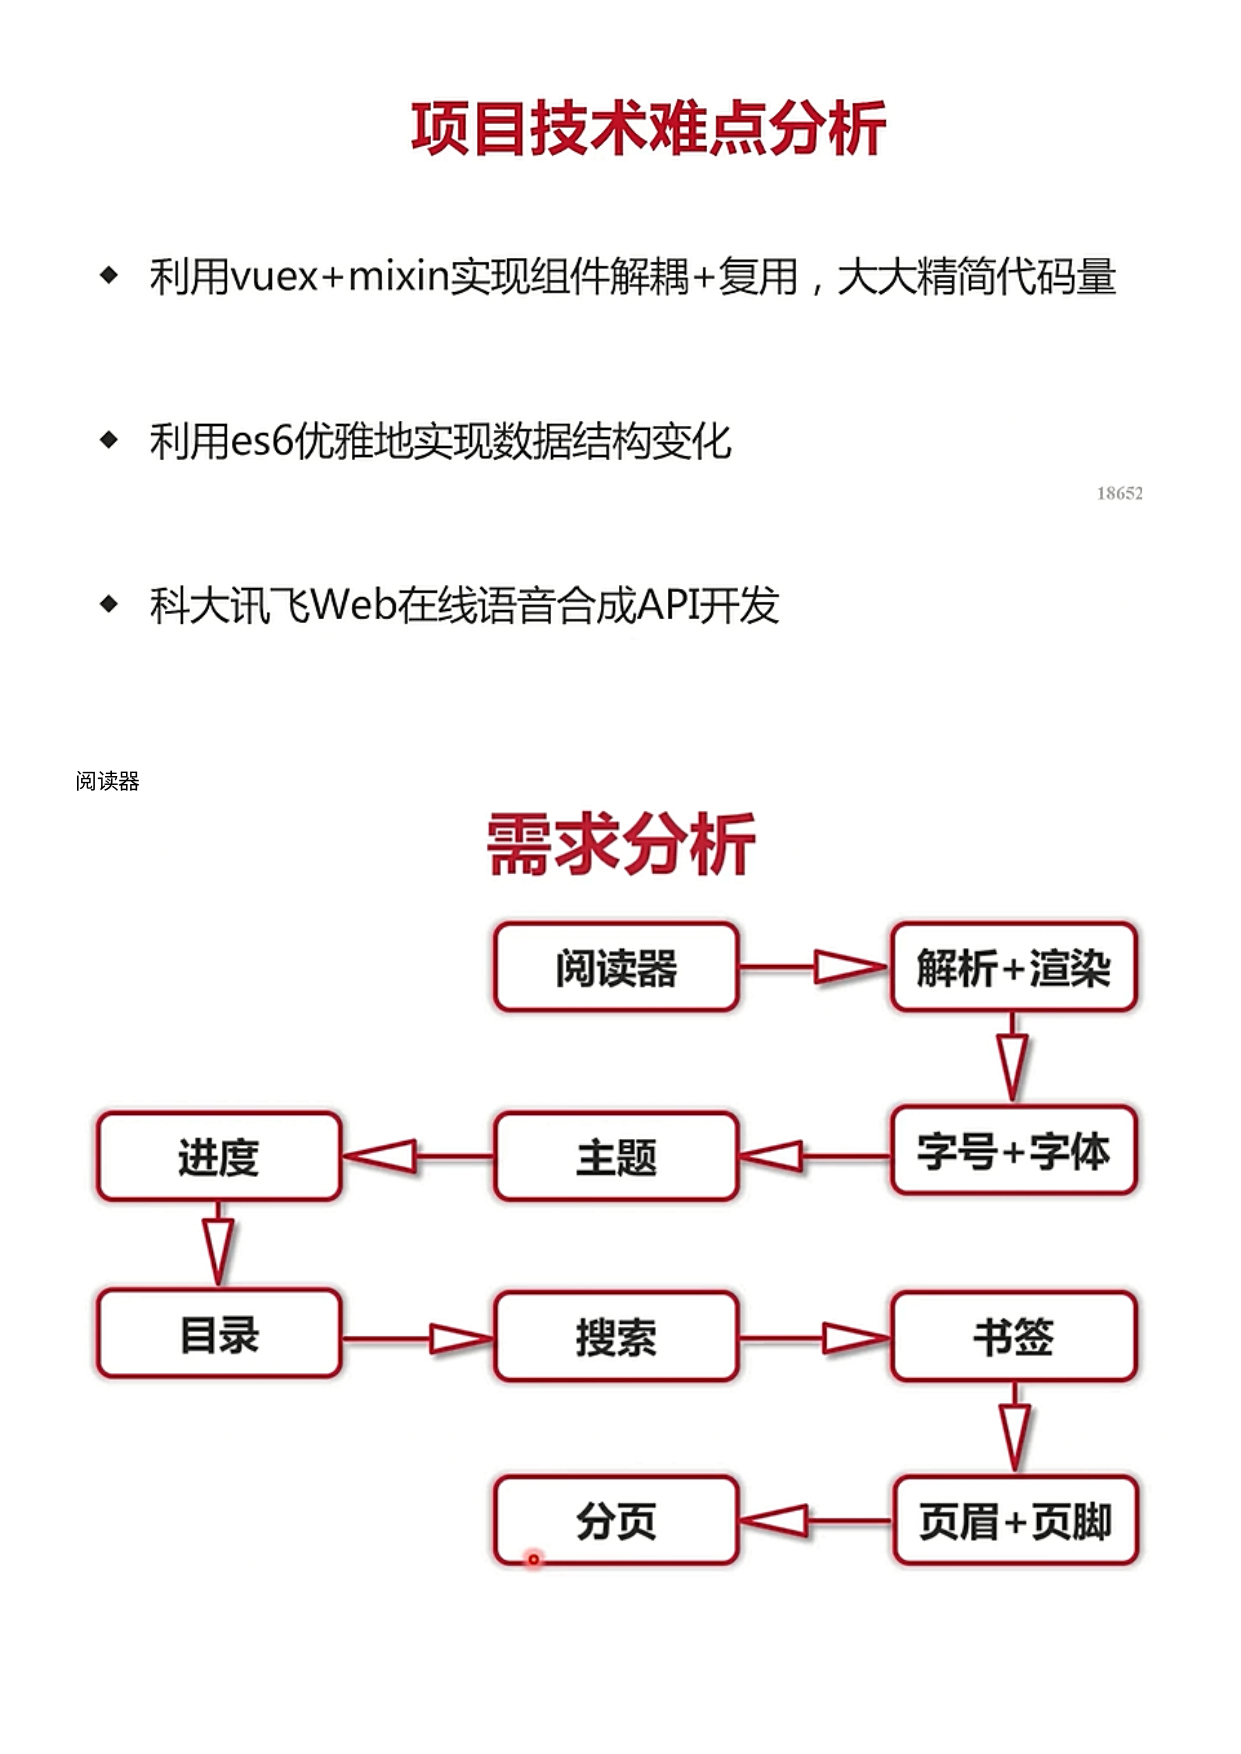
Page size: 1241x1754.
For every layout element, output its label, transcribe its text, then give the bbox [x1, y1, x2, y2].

picture [75, 795, 1174, 1581]
picture [75, 80, 1143, 641]
text 阅读器 [75, 763, 1165, 795]
